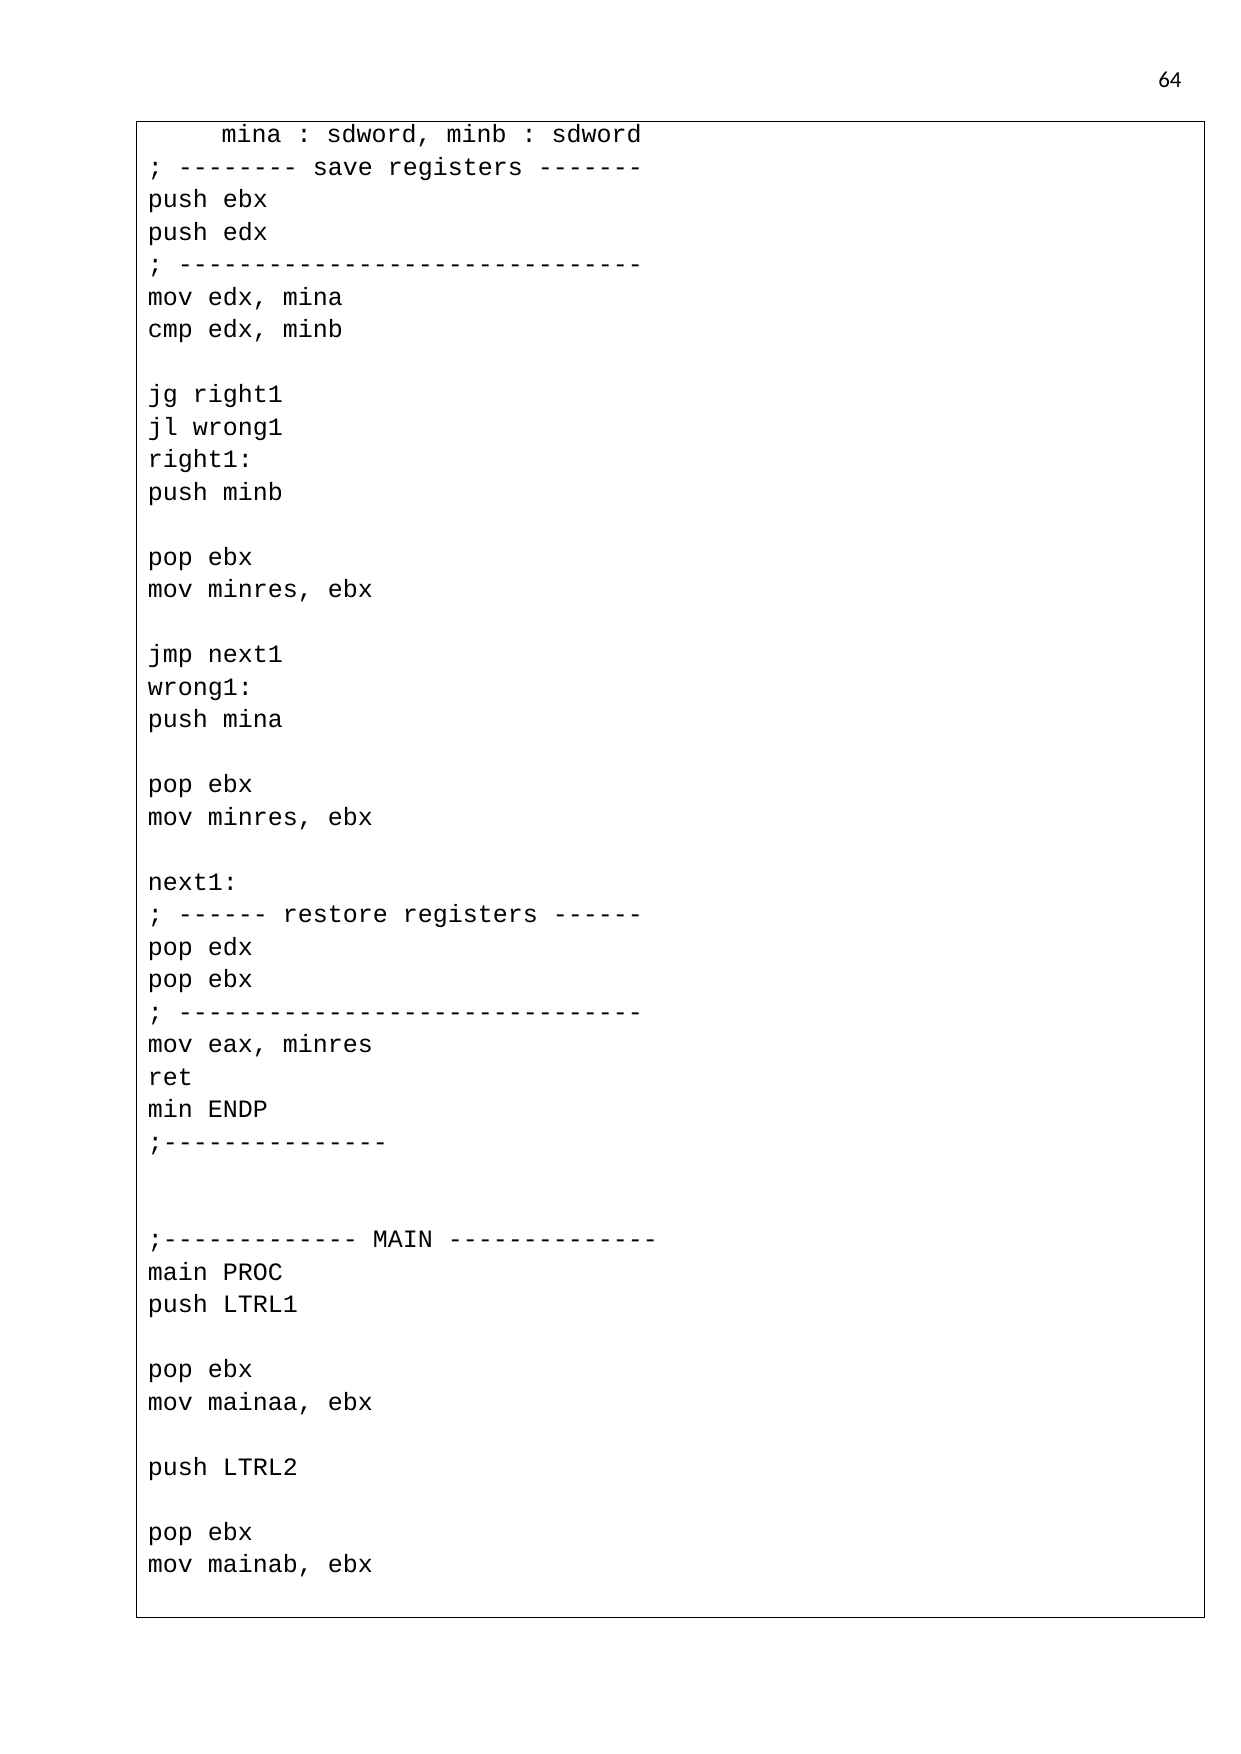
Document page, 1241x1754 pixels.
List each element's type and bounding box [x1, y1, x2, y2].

table_header [137, 122, 1204, 1617]
